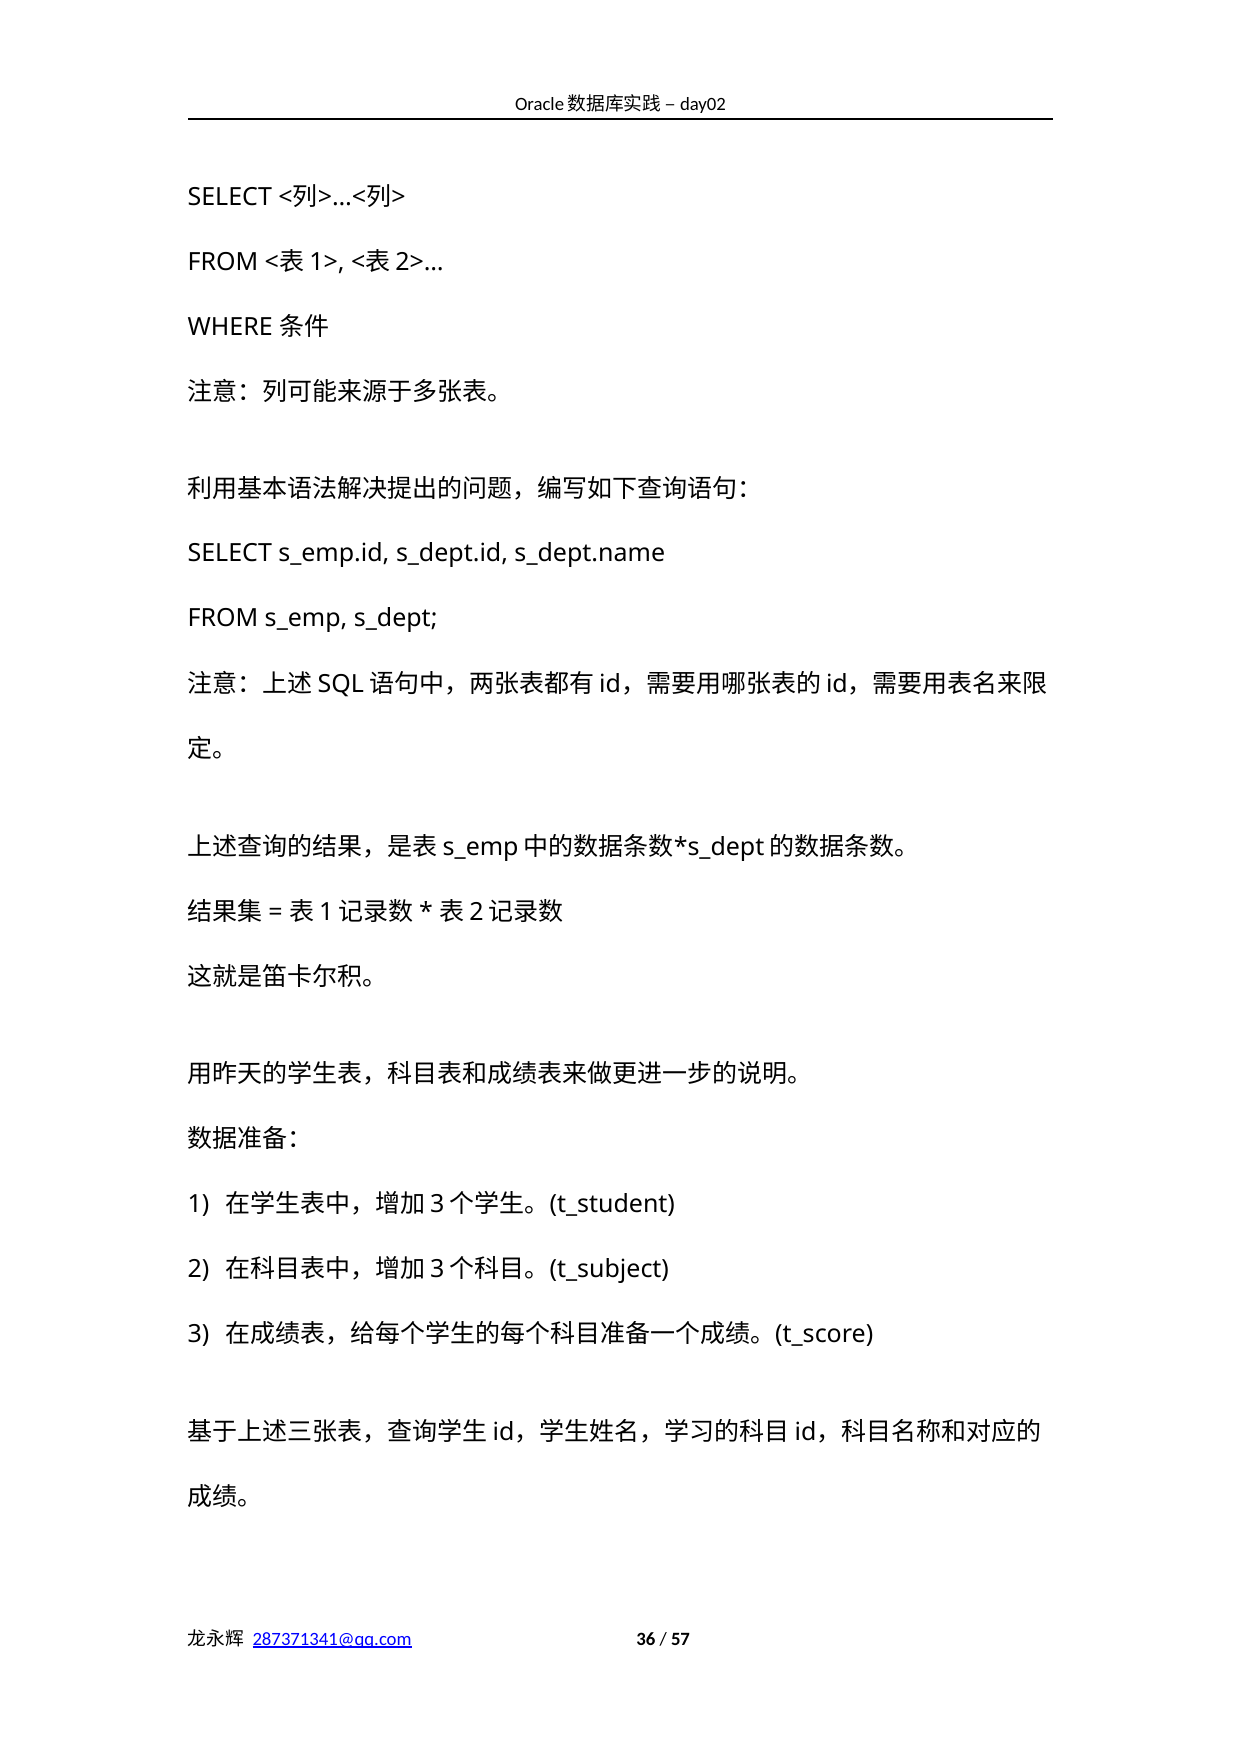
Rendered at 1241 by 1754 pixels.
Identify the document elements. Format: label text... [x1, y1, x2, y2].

text SELECT s_emp.id, s_dept.id, s_dept.name [187, 519, 1053, 584]
text SELECT <列>…<列> [187, 162, 1053, 227]
text 用昨天的学生表，科目表和成绩表来做更进一步的说明。 [187, 1039, 1053, 1104]
text FROM <表1>, <表2>… [187, 227, 1053, 292]
list 在学生表中，增加3个学生。(t_student) [187, 1169, 1053, 1234]
list 在成绩表，给每个学生的每个科目准备一个成绩。(t_score) [187, 1299, 1053, 1364]
text 注意：列可能来源于多张表。 [187, 357, 1053, 422]
text 这就是笛卡尔积。 [187, 942, 1053, 1007]
text FROM s_emp, s_dept; [187, 584, 1053, 649]
text 基于上述三张表，查询学生id，学生姓名，学习的科目id，科目名称和对应的成绩。 [187, 1397, 1053, 1527]
text 数据准备： [187, 1104, 1053, 1169]
text 利用基本语法解决提出的问题，编写如下查询语句： [187, 454, 1053, 519]
text 上述查询的结果，是表s_emp中的数据条数*s_dept的数据条数。 [187, 812, 1053, 877]
text 结果集 = 表1记录数 * 表2记录数 [187, 877, 1053, 942]
text WHERE 条件 [187, 292, 1053, 357]
text 注意：上述SQL语句中，两张表都有id，需要用哪张表的id，需要用表名来限定。 [187, 649, 1053, 779]
list 在科目表中，增加3个科目。(t_subject) [187, 1234, 1053, 1299]
